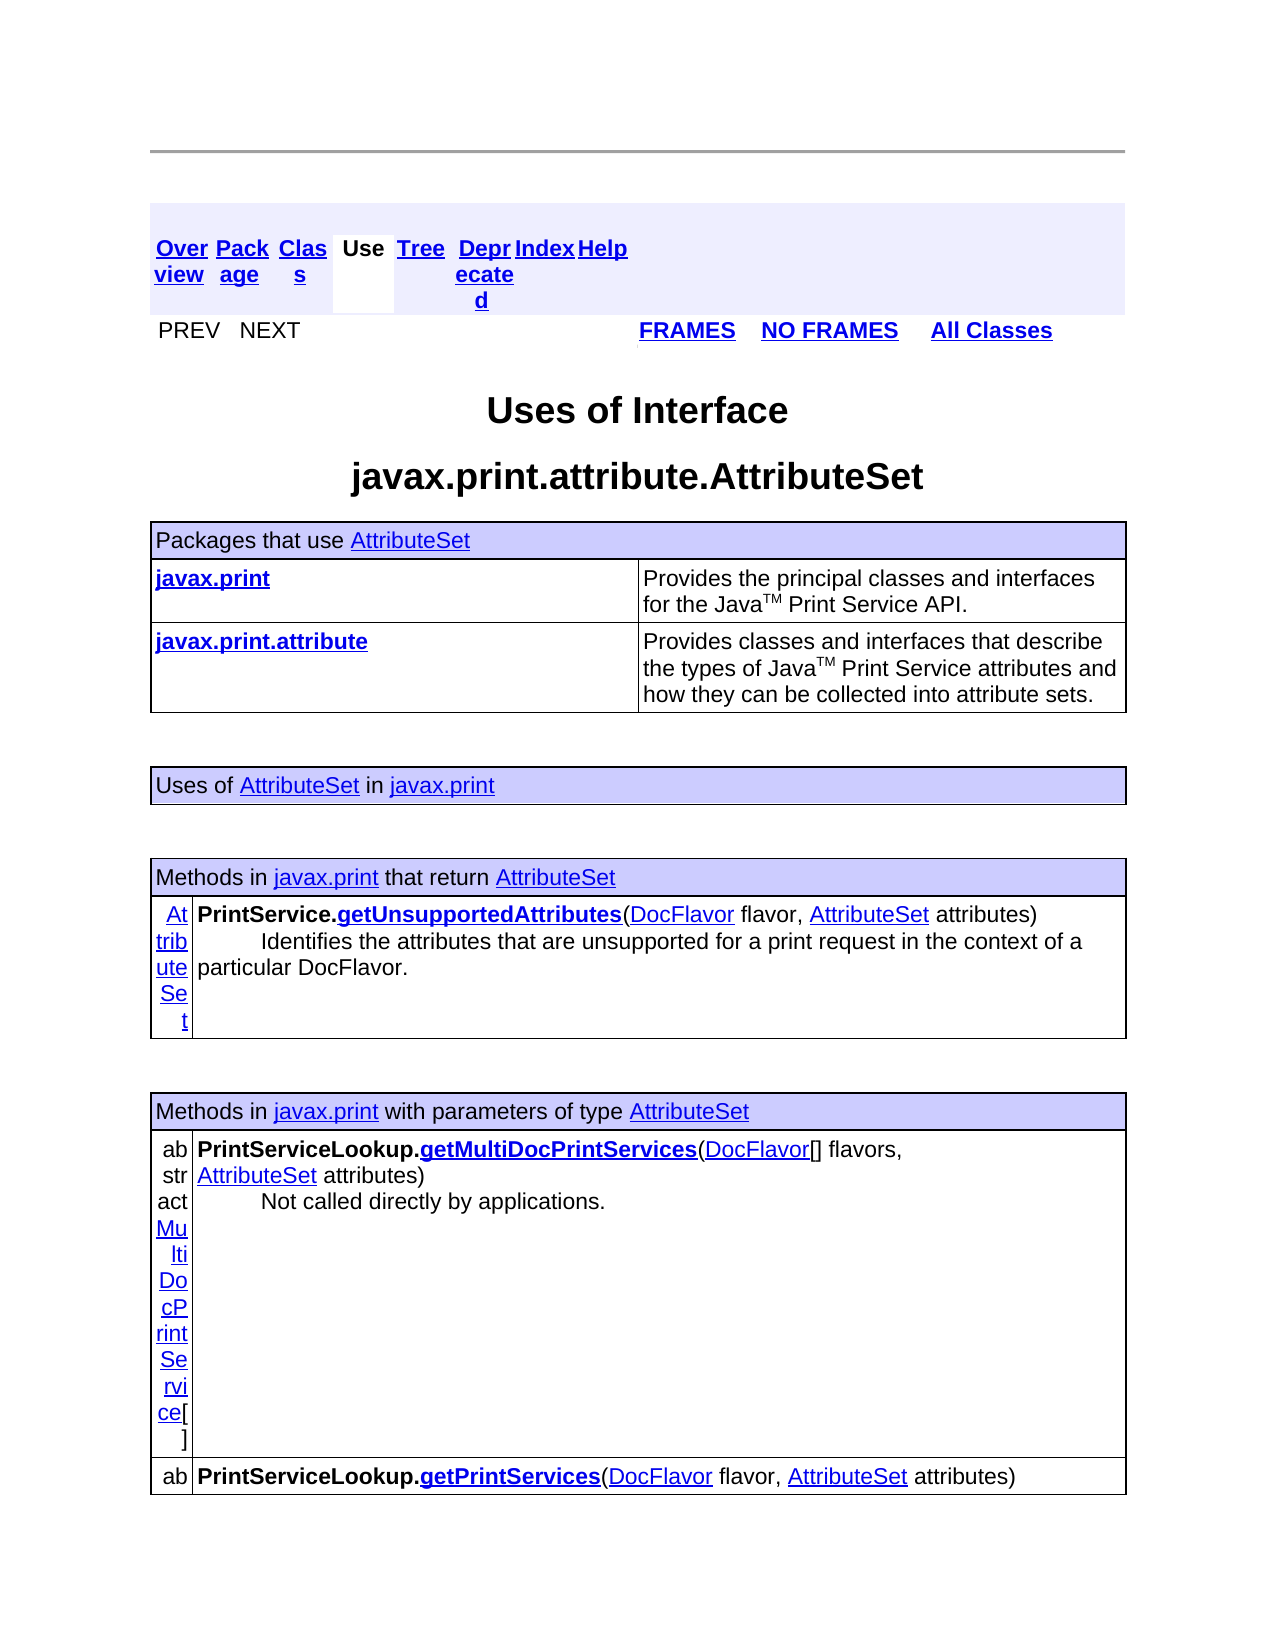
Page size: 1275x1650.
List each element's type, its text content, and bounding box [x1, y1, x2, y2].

table_cell PrintService.getUnsupportedAttributes(DocFlavor flavor, AttributeSet attributes) Identifies the attributes that are unsupported for a print request in the context of a particular DocFlavor. [193, 897, 1125, 1038]
text javax.print.attribute.AttributeSet [150, 454, 1125, 497]
table_cell abstract MultiDocPrintService[] [152, 1131, 192, 1456]
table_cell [152, 1458, 192, 1494]
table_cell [193, 1458, 1125, 1494]
table_cell Provides classes and interfaces that describe the types of JavaTM Print Service attributes and how they can be collected into attribute sets. [639, 623, 1125, 712]
table_cell PrintServiceLookup.getMultiDocPrintServices(DocFlavor[] flavors, AttributeSet attributes) Not called directly by applications. [193, 1131, 1125, 1456]
table_cell javax.print [152, 560, 638, 622]
table_cell PREV NEXT [150, 315, 637, 345]
table_header Packages that use AttributeSet [152, 523, 1125, 558]
table_header Methods in javax.print with parameters of type AttributeSet [152, 1094, 1125, 1129]
table_cell javax.print.attribute [152, 623, 638, 712]
table_cell AttributeSet [152, 897, 192, 1038]
table_cell FRAMES NO FRAMES All Classes [638, 315, 1125, 345]
table_header [150, 203, 1125, 315]
table_header Uses of AttributeSet in javax.print [152, 768, 1125, 803]
table_header Methods in javax.print that return AttributeSet [152, 859, 1125, 895]
text Uses of Interface [150, 388, 1125, 431]
table_cell Provides the principal classes and interfaces for the JavaTM Print Service API. [639, 560, 1125, 622]
